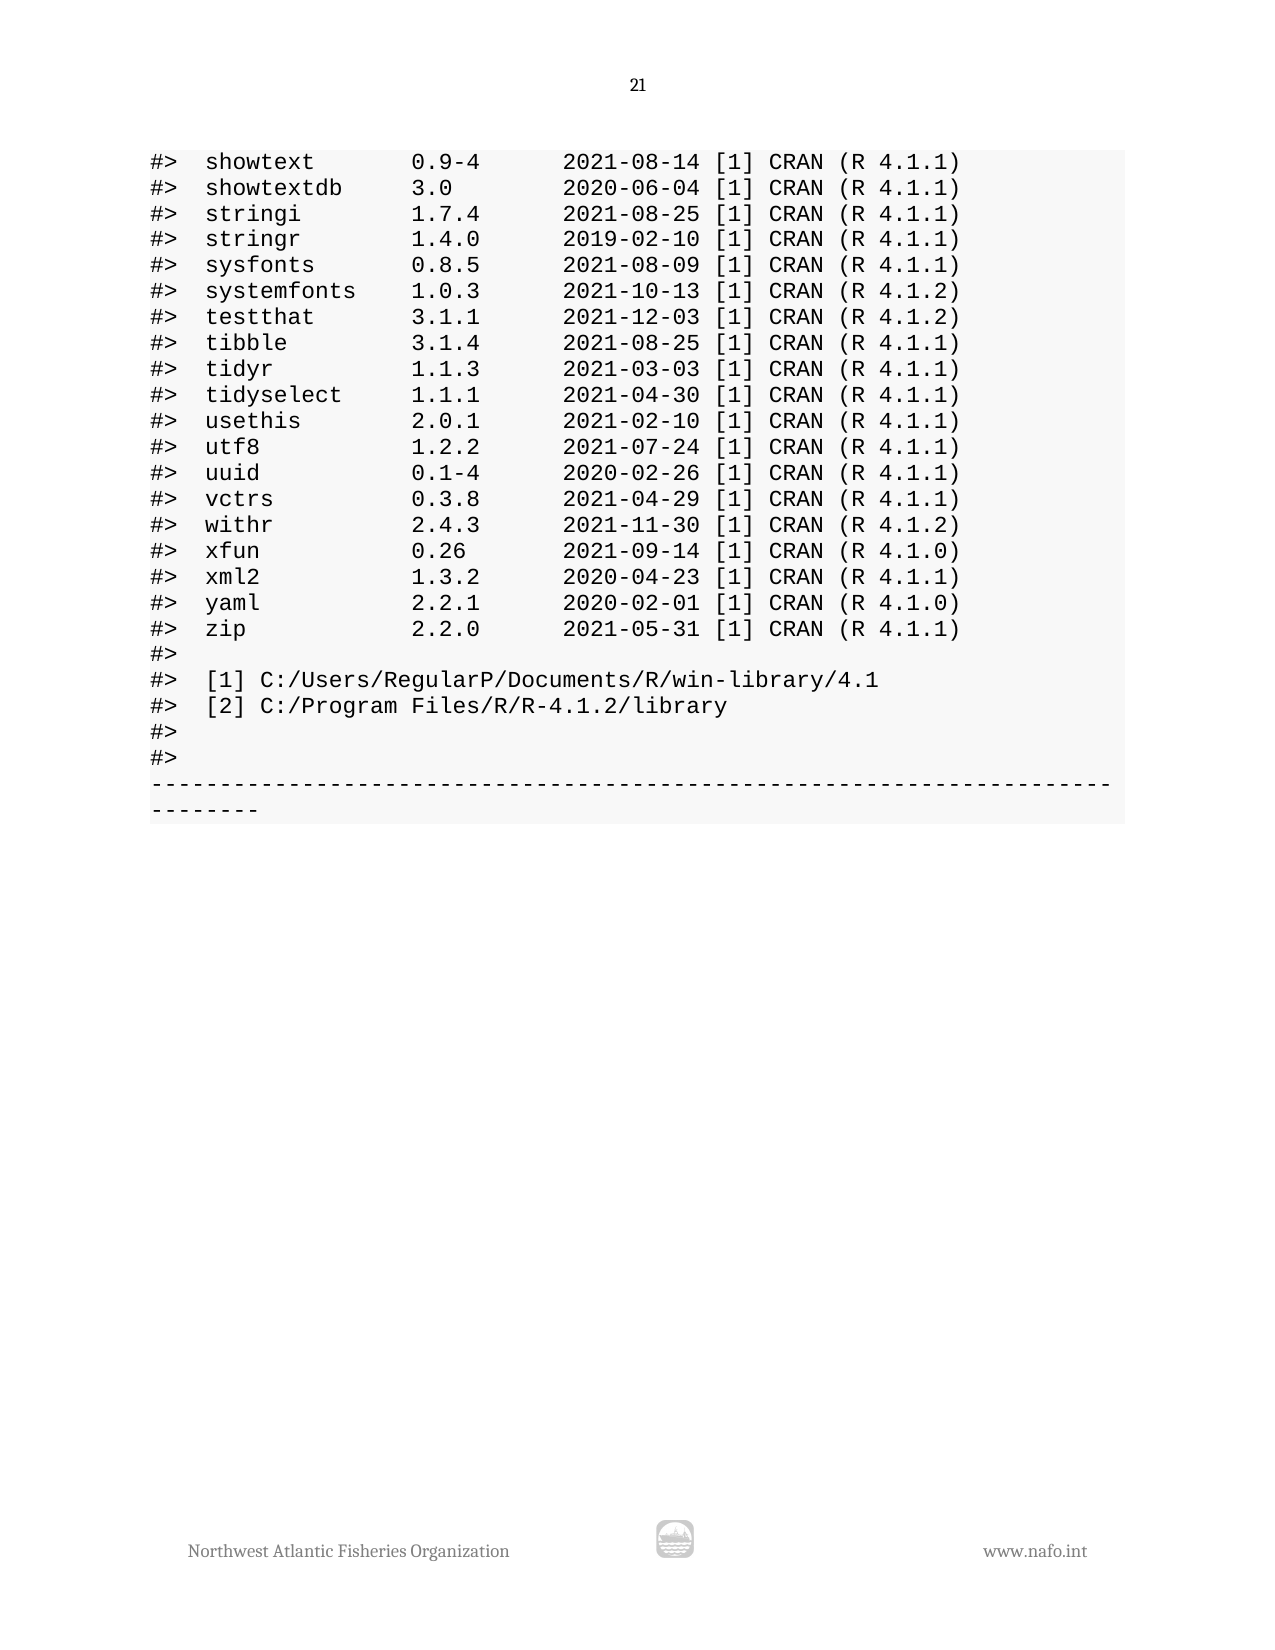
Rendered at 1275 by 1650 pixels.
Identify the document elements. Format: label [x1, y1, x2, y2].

picture [656, 1520, 694, 1558]
text [150, 150, 1125, 824]
